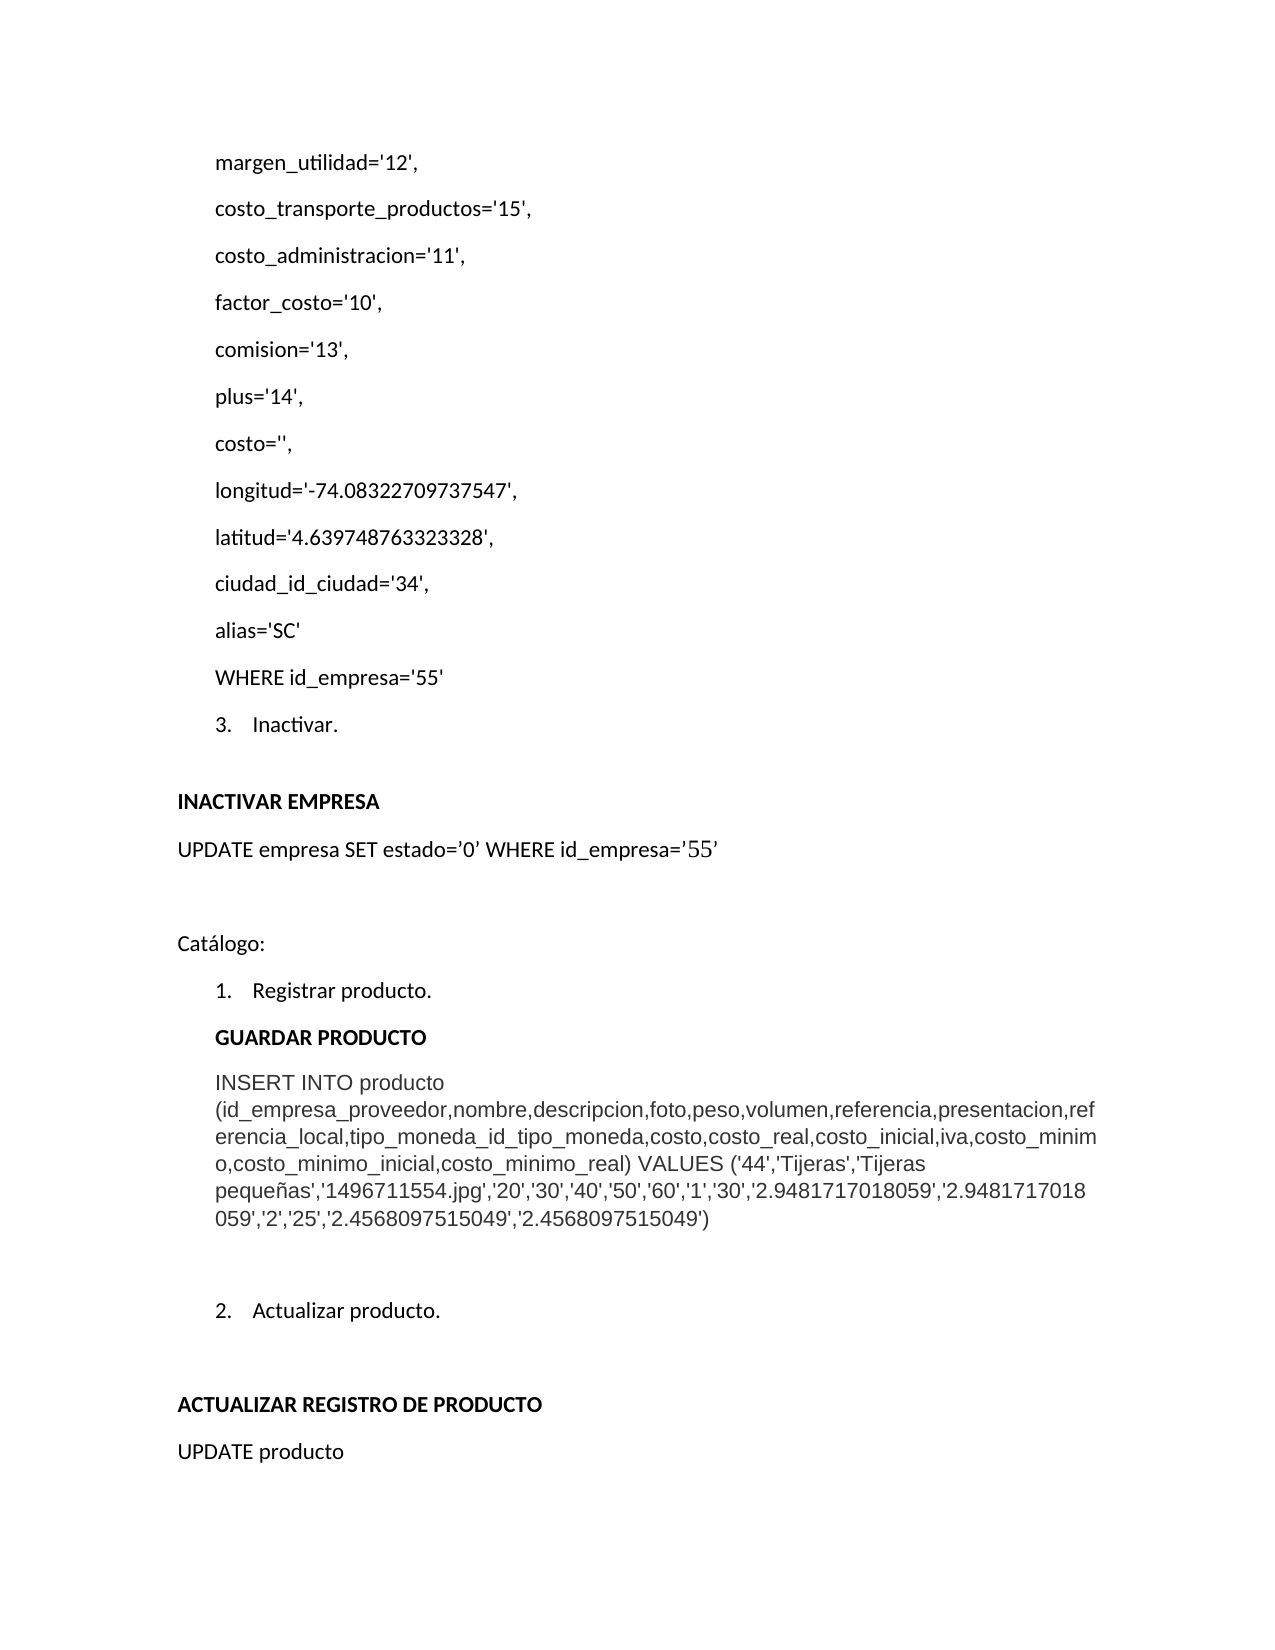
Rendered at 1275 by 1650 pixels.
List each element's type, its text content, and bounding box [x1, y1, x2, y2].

text factor_costo='10', [215, 288, 1098, 316]
text margen_utilidad='12', [215, 148, 1098, 176]
text costo='', [215, 429, 1098, 457]
text Catálogo: [177, 929, 1098, 957]
text costo_transporte_productos='15', [215, 194, 1098, 222]
text comision='13', [215, 335, 1098, 363]
text GUARDAR PRODUCTO [215, 1023, 1098, 1051]
text INSERT INTO producto (id_empresa_proveedor,nombre,descripcion,foto,peso,volumen,referencia,presentacion,referencia_local,tipo_moneda_id_tipo_moneda,costo,costo_real,costo_inicial,iva,costo_minimo,costo_minimo_inicial,costo_minimo_real) VALUES ('44','Tijeras','Tijeras pequeñas','1496711554.jpg','20','30','40','50','60','1','30','2.9481717018059','2.9481717018059','2','25','2.4568097515049','2.4568097515049') [215, 1069, 1098, 1124]
text plus='14', [215, 382, 1098, 410]
text longitud='-74.08322709737547', [215, 476, 1098, 504]
text UPDATE empresa SET estado=’0’ WHERE id_empresa=’55’ [177, 834, 1098, 863]
text costo_administracion='11', [215, 241, 1098, 269]
text UPDATE producto [177, 1437, 1098, 1465]
text latitud='4.639748763323328', [215, 523, 1098, 551]
text ACTUALIZAR REGISTRO DE PRODUCTO [177, 1390, 1098, 1418]
list Actualizar producto. [215, 1296, 1098, 1324]
text alias='SC' [215, 616, 1098, 644]
text INSERT INTO producto (id_empresa_proveedor,nombre,descripcion,foto,peso,volumen,referencia,presentacion,referencia_local,tipo_moneda_id_tipo_moneda,costo,costo_real,costo_inicial,iva,costo_minimo,costo_minimo_inicial,costo_minimo_real) VALUES ('44','Tijeras','Tijeras pequeñas','1496711554.jpg','20','30','40','50','60','1','30','2.9481717018059','2.9481717018059','2','25','2.4568097515049','2.4568097515049') [215, 1149, 1098, 1231]
text WHERE id_empresa='55' [215, 663, 1098, 691]
text ciudad_id_ciudad='34', [215, 569, 1098, 597]
list Registrar producto. [215, 976, 1098, 1004]
list Inactivar. [215, 710, 1098, 738]
text INACTIVAR EMPRESA [177, 787, 1098, 815]
